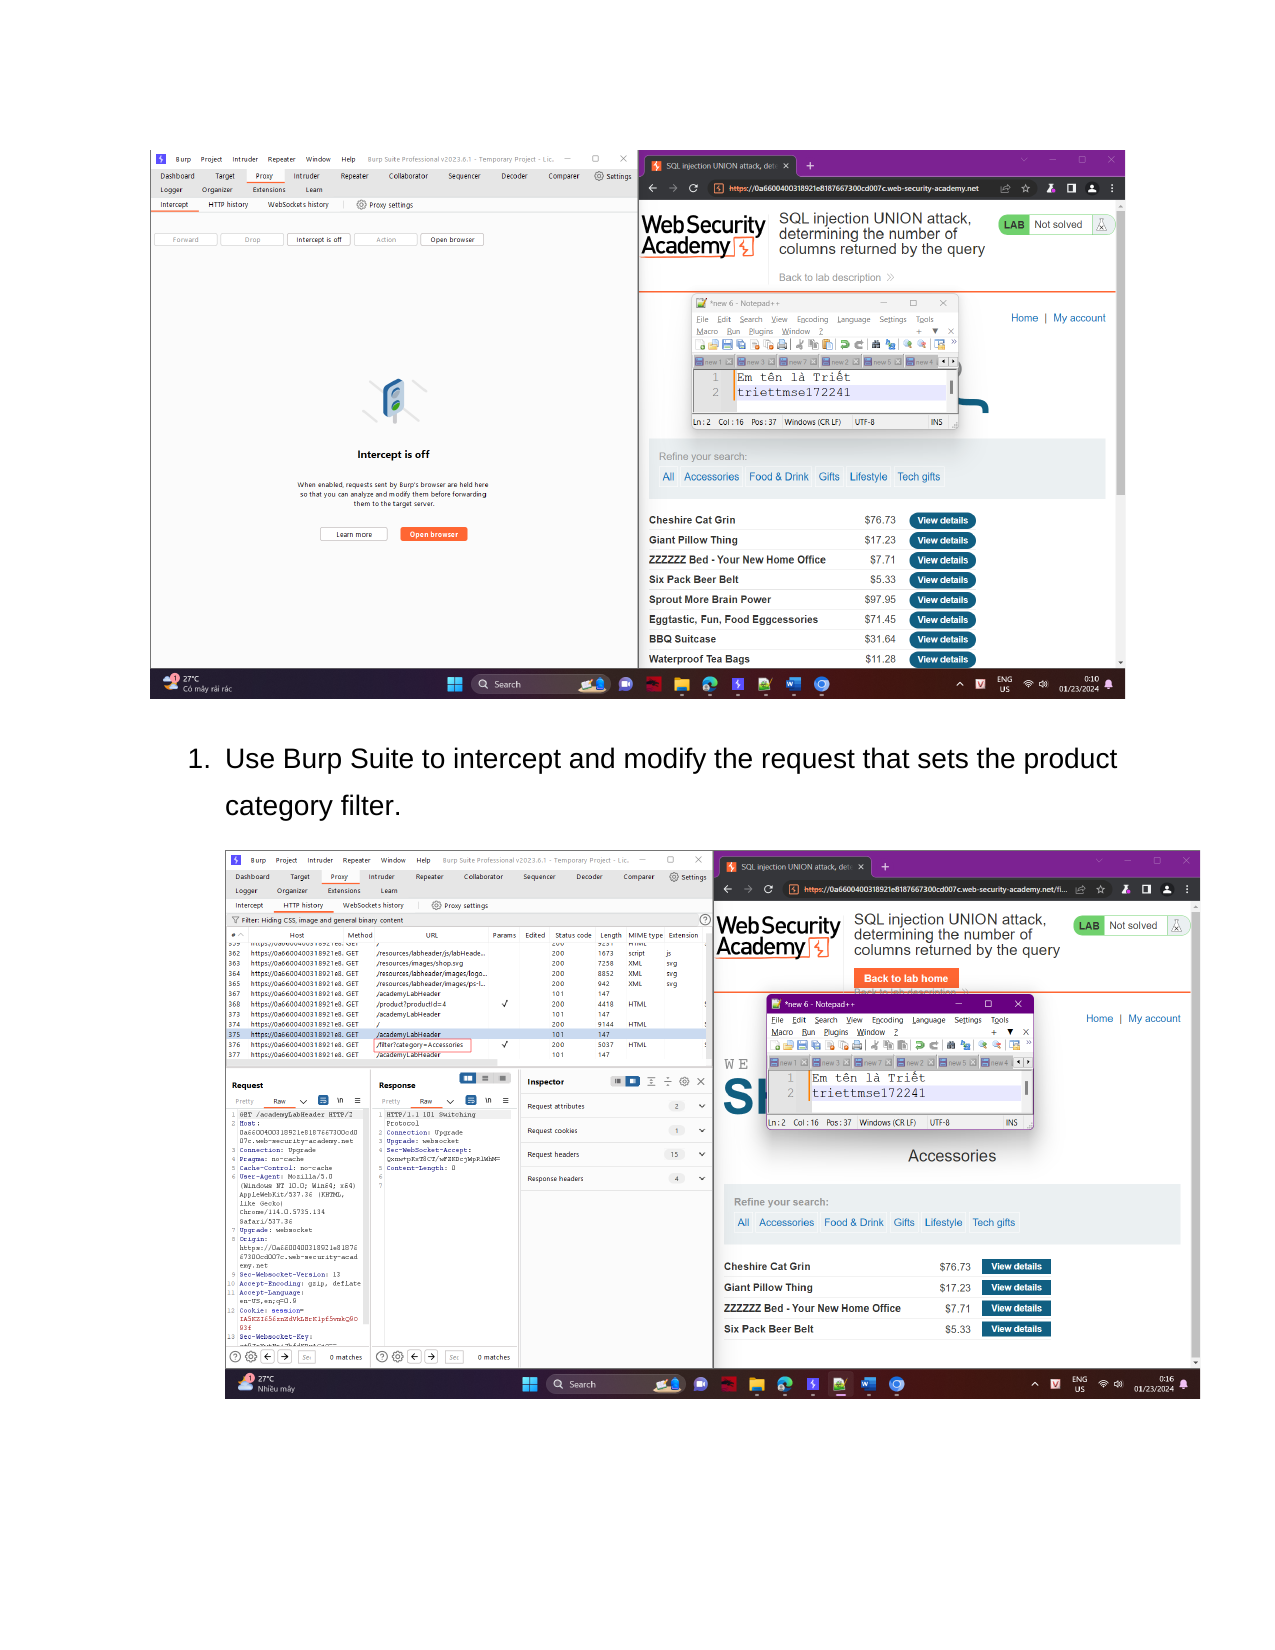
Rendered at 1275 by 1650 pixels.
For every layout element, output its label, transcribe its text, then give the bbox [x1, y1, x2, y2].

picture [225, 850, 1200, 1399]
picture [150, 150, 1125, 699]
list Use Burp Suite to intercept and modify the request that sets the product category filter. [187, 728, 1125, 821]
